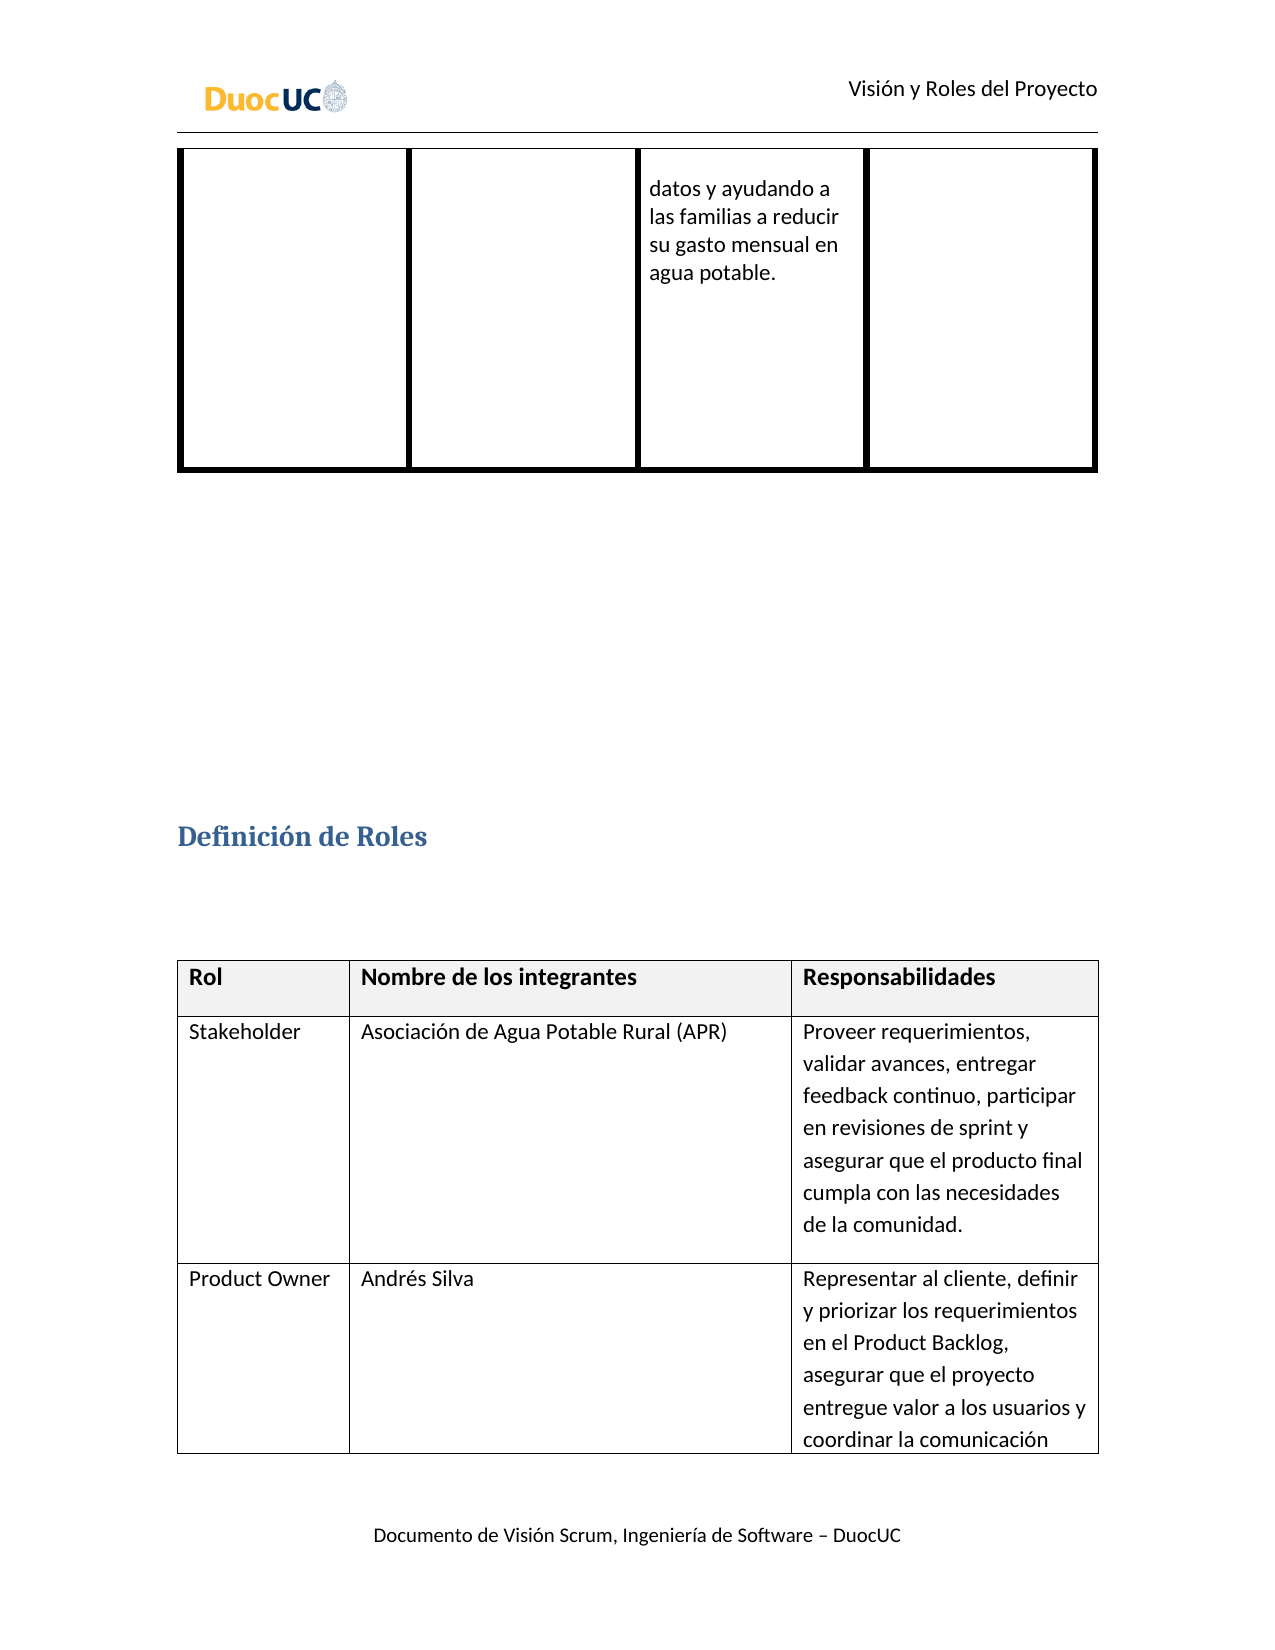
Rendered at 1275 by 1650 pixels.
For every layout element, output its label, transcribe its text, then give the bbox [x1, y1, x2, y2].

picture [198, 76, 352, 115]
table_cell Stakeholder [178, 1017, 349, 1263]
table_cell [412, 149, 635, 467]
table_cell Product Owner [178, 1264, 349, 1453]
table_cell Andrés Silva [350, 1264, 791, 1453]
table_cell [641, 149, 863, 467]
table_cell Proveer requerimientos, validar avances, entregar feedback continuo, participar en revisiones de sprint y asegurar que el producto final cumpla con las necesidades de la comunidad. [792, 1017, 1098, 1263]
table_header Rol [178, 961, 349, 1016]
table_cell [792, 1264, 1098, 1453]
table_header Responsabilidades [792, 961, 1098, 1016]
table_cell Asociación de Agua Potable Rural (APR) [350, 1017, 791, 1263]
table_header Nombre de los integrantes [350, 961, 791, 1016]
subtitle Definición de Roles [177, 820, 1098, 854]
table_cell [184, 149, 406, 467]
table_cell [870, 149, 1092, 467]
